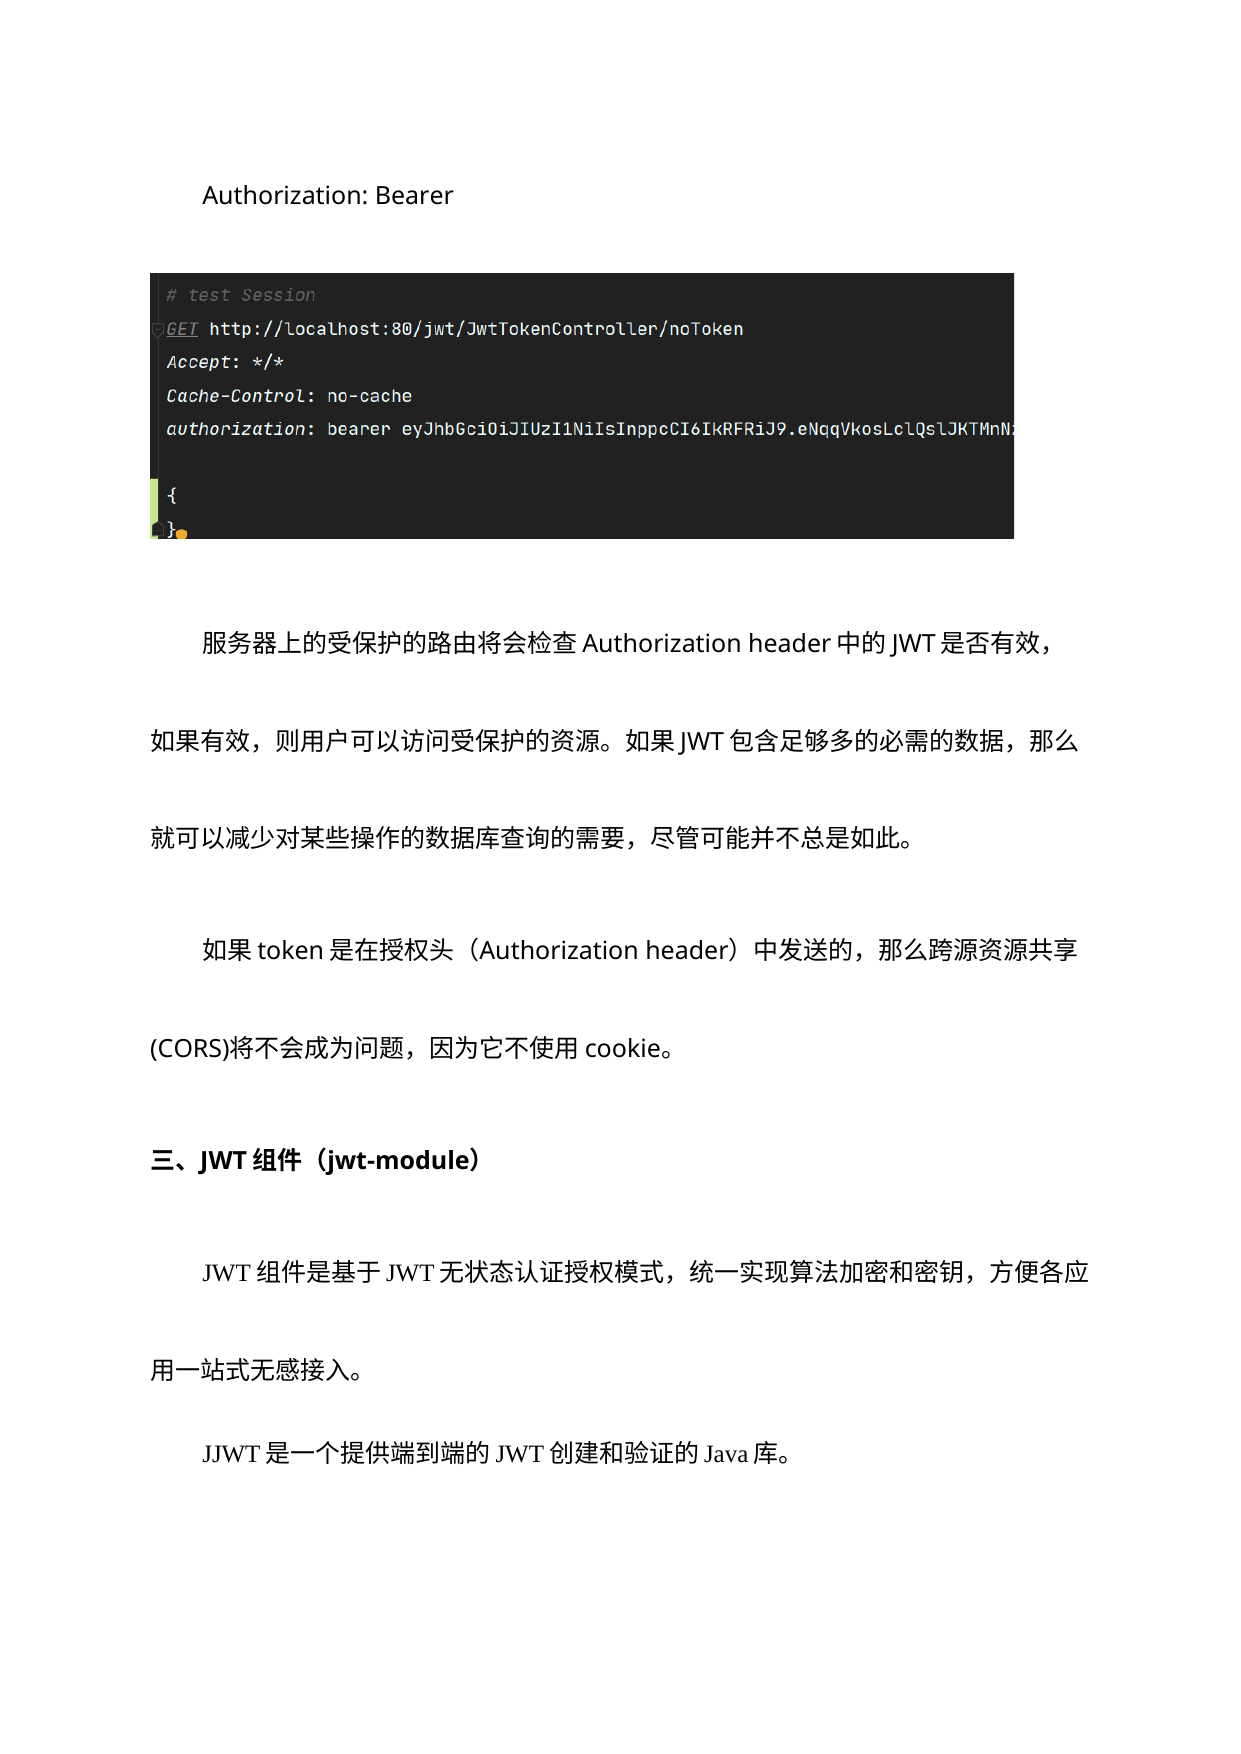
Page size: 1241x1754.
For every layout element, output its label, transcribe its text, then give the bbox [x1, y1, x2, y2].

text JJWT是一个提供端到端的JWT创建和验证的Java库。 [150, 1419, 1090, 1484]
picture [150, 273, 1015, 539]
text 服务器上的受保护的路由将会检查Authorization header中的JWT是否有效，如果有效，则用户可以访问受保护的资源。如果JWT包含足够多的必需的数据，那么就可以减少对某些操作的数据库查询的需要，尽管可能并不总是如此。 [150, 609, 1090, 869]
text JWT组件是基于JWT无状态认证授权模式，统一实现算法加密和密钥，方便各应用一站式无感接入。 [150, 1238, 1090, 1401]
text Authorization: Bearer [150, 162, 1090, 227]
text 如果token是在授权头（Authorization header）中发送的，那么跨源资源共享(CORS)将不会成为问题，因为它不使用cookie。 [150, 916, 1090, 1079]
subtitle JWT组件（jwt-module） [150, 1126, 1090, 1191]
